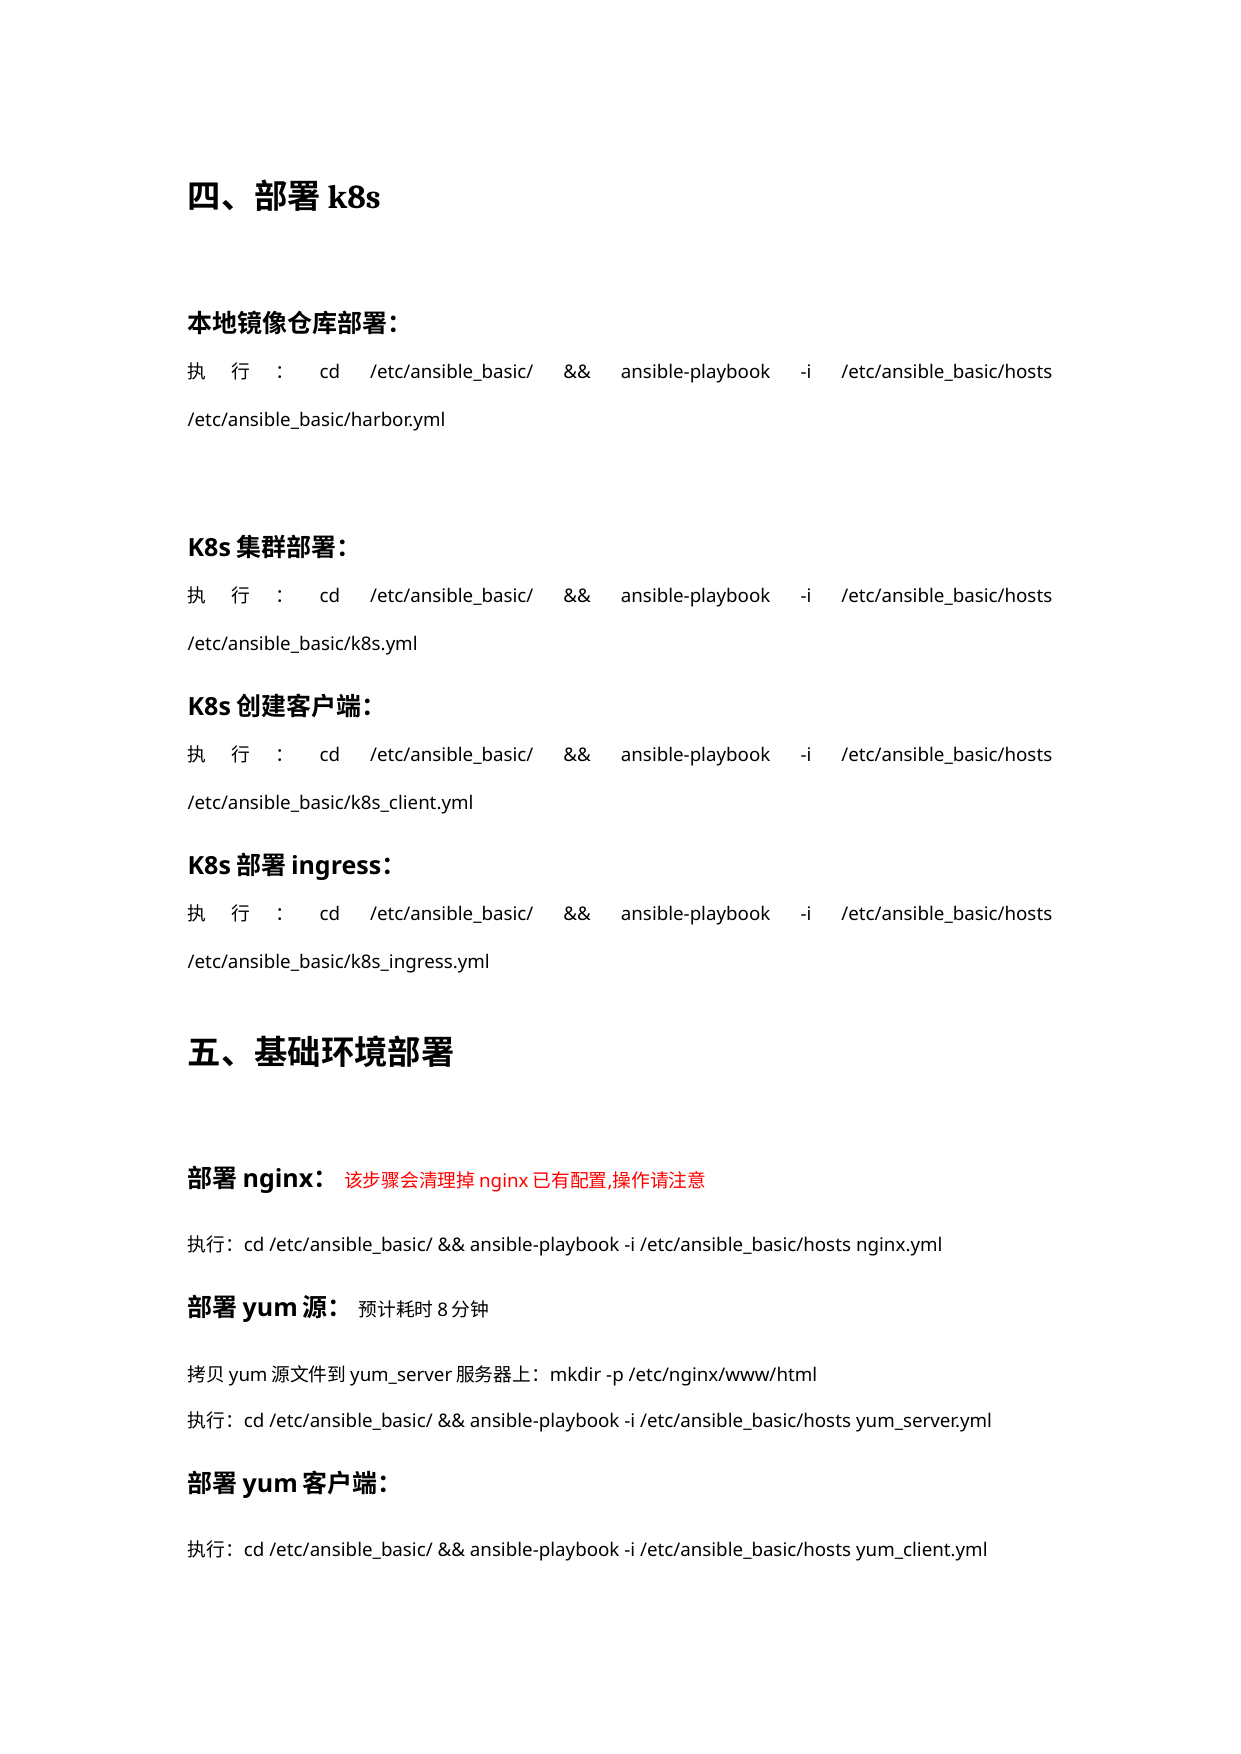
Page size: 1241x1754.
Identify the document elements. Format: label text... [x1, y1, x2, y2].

text 部署nginx： 该步骤会清理掉nginx已有配置,操作请注意 [187, 1144, 1053, 1209]
text 执行：cd /etc/ansible_basic/ && ansible-playbook -i /etc/ansible_basic/hosts nginx.yml [187, 1227, 1053, 1260]
text K8s部署ingress： [187, 831, 1053, 896]
subtitle 五、基础环境部署 [187, 1017, 1053, 1082]
text 执行：cd /etc/ansible_basic/ && ansible-playbook -i /etc/ansible_basic/hosts /etc/ansible_basic/k8s_ingress.yml [187, 896, 1053, 977]
text K8s集群部署： [187, 513, 1053, 578]
text 执行：cd /etc/ansible_basic/ && ansible-playbook -i /etc/ansible_basic/hosts /etc/ansible_basic/k8s.yml [187, 578, 1053, 659]
text 本地镜像仓库部署： [187, 289, 1053, 354]
text 部署yum源： 预计耗时8分钟 [187, 1273, 1053, 1338]
text 拷贝yum源文件到yum_server服务器上：mkdir -p /etc/nginx/www/html [187, 1357, 1053, 1389]
text 执行：cd /etc/ansible_basic/ && ansible-playbook -i /etc/ansible_basic/hosts yum_server.yml [187, 1403, 1053, 1435]
text K8s创建客户端： [187, 672, 1053, 737]
text 执行：cd /etc/ansible_basic/ && ansible-playbook -i /etc/ansible_basic/hosts /etc/ansible_basic/k8s_client.yml [187, 737, 1053, 818]
text 部署yum客户端： [187, 1449, 1053, 1514]
subtitle 四、部署k8s [187, 162, 1053, 227]
text 执行：cd /etc/ansible_basic/ && ansible-playbook -i /etc/ansible_basic/hosts yum_client.yml [187, 1532, 1053, 1564]
text 执行：cd /etc/ansible_basic/ && ansible-playbook -i /etc/ansible_basic/hosts /etc/ansible_basic/harbor.yml [187, 354, 1053, 435]
